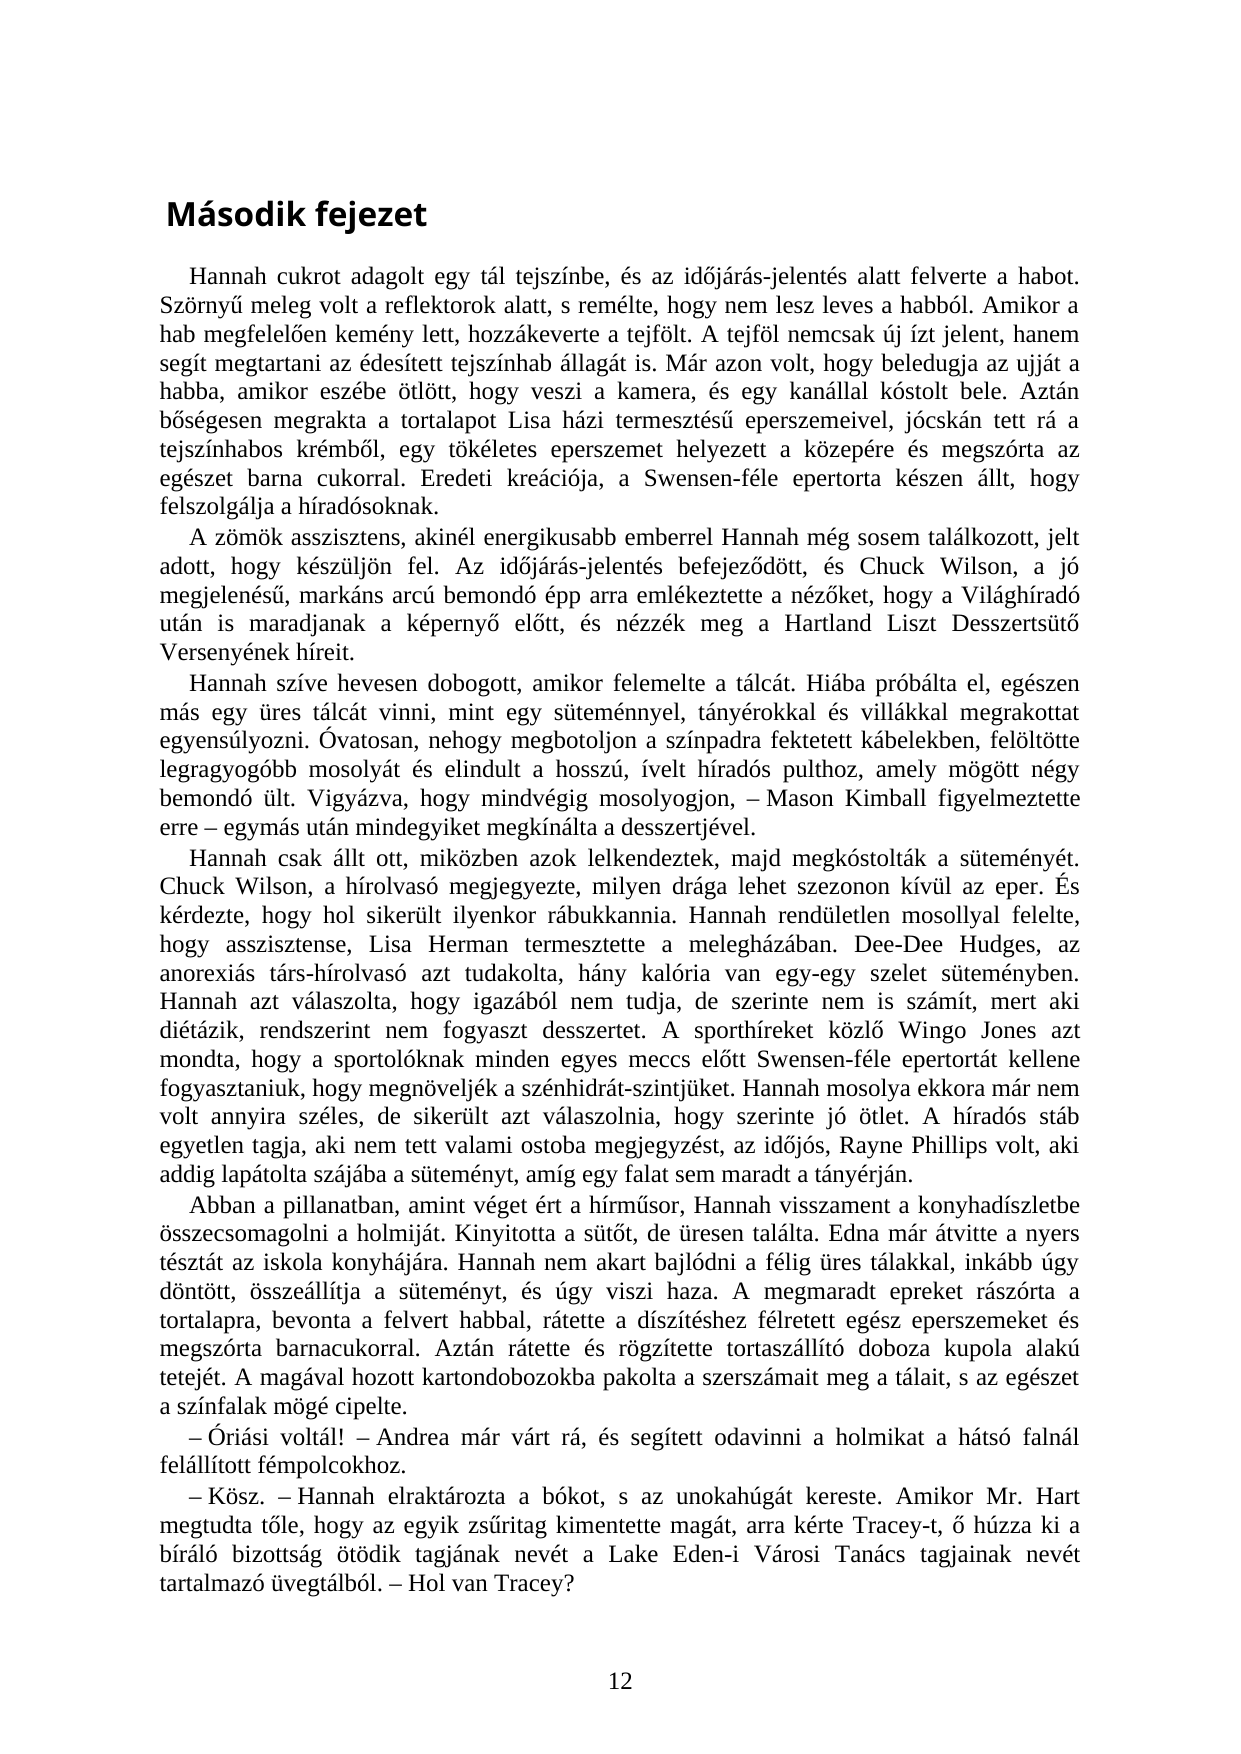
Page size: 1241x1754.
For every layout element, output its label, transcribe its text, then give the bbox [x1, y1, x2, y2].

text Hannah szíve hevesen dobogott, amikor felemelte a tálcát. Hiába próbálta el, egészen más egy üres tálcát vinni, mint egy süteménnyel, tányérokkal és villákkal megrakottat egyensúlyozni. Óvatosan, nehogy megbotoljon a színpadra fektetett kábelekben, felöltötte legragyogóbb mosolyát és elindult a hosszú, ívelt híradós pulthoz, amely mögött négy bemondó ült. Vigyázva, hogy mindvégig mosolyogjon, – Mason Kimball figyelmeztette erre – egymás után mindegyiket megkínálta a desszertjével. [159, 668, 1081, 841]
text A zömök asszisztens, akinél energikusabb emberrel Hannah még sosem találkozott, jelt adott, hogy készüljön fel. Az időjárás-jelentés befejeződött, és Chuck Wilson, a jó megjelenésű, markáns arcú bemondó épp arra emlékeztette a nézőket, hogy a Világhíradó után is maradjanak a képernyő előtt, és nézzék meg a Hartland Liszt Desszertsütő Versenyének híreit. [159, 522, 1081, 666]
text – Óriási voltál! – Andrea már várt rá, és segített odavinni a holmikat a hátsó falnál felállított fémpolcokhoz. [159, 1422, 1081, 1479]
text Második fejezet [165, 191, 1075, 236]
text – Kösz. – Hannah elraktározta a bókot, s az unokahúgát kereste. Amikor Mr. Hart megtudta tőle, hogy az egyik zsűritag kimentette magát, arra kérte Tracey-t, ő húzza ki a bíráló bizottság ötödik tagjának nevét a Lake Eden-i Városi Tanács tagjainak nevét tartalmazó üvegtálból. – Hol van Tracey? [159, 1481, 1081, 1596]
text Hannah csak állt ott, miközben azok lelkendeztek, majd megkóstolták a süteményét. Chuck Wilson, a hírolvasó megjegyezte, milyen drága lehet szezonon kívül az eper. És kérdezte, hogy hol sikerült ilyenkor rábukkannia. Hannah rendületlen mosollyal felelte, hogy asszisztense, Lisa Herman termesztette a melegházában. Dee-Dee Hudges, az anorexiás társ-hírolvasó azt tudakolta, hány kalória van egy-egy szelet süteményben. Hannah azt válaszolta, hogy igazából nem tudja, de szerinte nem is számít, mert aki diétázik, rendszerint nem fogyaszt desszertet. A sporthíreket közlő Wingo Jones azt mondta, hogy a sportolóknak minden egyes meccs előtt Swensen-féle epertortát kellene fogyasztaniuk, hogy megnöveljék a szénhidrát-szintjüket. Hannah mosolya ekkora már nem volt annyira széles, de sikerült azt válaszolnia, hogy szerinte jó ötlet. A híradós stáb egyetlen tagja, aki nem tett valami ostoba megjegyzést, az időjós, Rayne Phillips volt, aki addig lapátolta szájába a süteményt, amíg egy falat sem maradt a tányérján. [159, 843, 1081, 1188]
text Abban a pillanatban, amint véget ért a hírműsor, Hannah visszament a konyhadíszletbe összecsomagolni a holmiját. Kinyitotta a sütőt, de üresen találta. Edna már átvitte a nyers tésztát az iskola konyhájára. Hannah nem akart bajlódni a félig üres tálakkal, inkább úgy döntött, összeállítja a süteményt, és úgy viszi haza. A megmaradt epreket rászórta a tortalapra, bevonta a felvert habbal, rátette a díszítéshez félretett egész eperszemeket és megszórta barnacukorral. Aztán rátette és rögzítette tortaszállító doboza kupola alakú tetejét. A magával hozott kartondobozokba pakolta a szerszámait meg a tálait, s az egészet a színfalak mögé cipelte. [159, 1190, 1081, 1420]
text Hannah cukrot adagolt egy tál tejszínbe, és az időjárás-jelentés alatt felverte a habot. Szörnyű meleg volt a reflektorok alatt, s remélte, hogy nem lesz leves a habból. Amikor a hab megfelelően kemény lett, hozzákeverte a tejfölt. A tejföl nemcsak új ízt jelent, hanem segít megtartani az édesített tejszínhab állagát is. Már azon volt, hogy beledugja az ujját a habba, amikor eszébe ötlött, hogy veszi a kamera, és egy kanállal kóstolt bele. Aztán bőségesen megrakta a tortalapot Lisa házi termesztésű eperszemeivel, jócskán tett rá a tejszínhabos krémből, egy tökéletes eperszemet helyezett a közepére és megszórta az egészet barna cukorral. Eredeti kreációja, a Swensen-féle epertorta készen állt, hogy felszolgálja a híradósoknak. [159, 261, 1081, 520]
